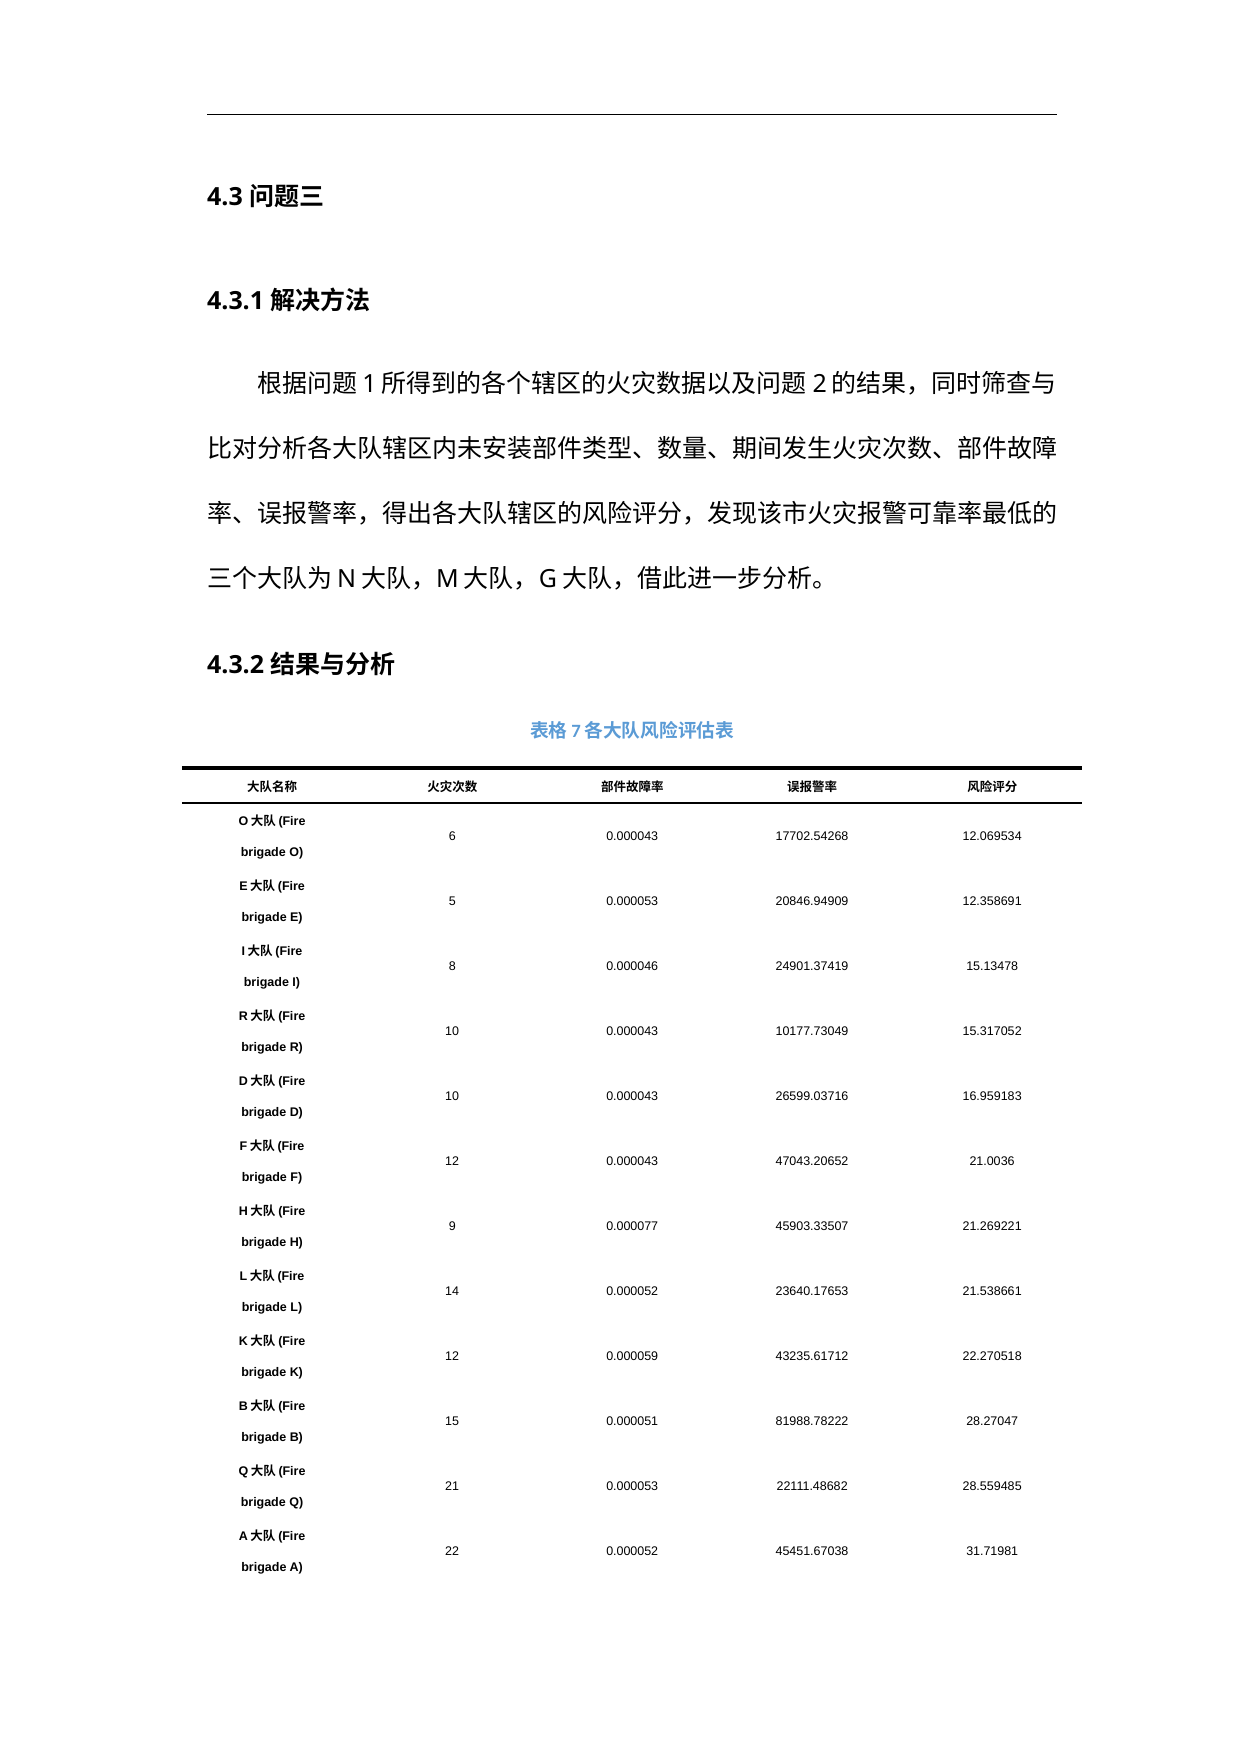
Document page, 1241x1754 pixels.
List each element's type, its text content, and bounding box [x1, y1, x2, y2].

table_cell 21 [362, 1454, 542, 1518]
table_cell L大队 (Fire brigade L) [182, 1259, 362, 1323]
table_cell 0.000059 [542, 1324, 722, 1388]
table_cell 0.000043 [542, 1064, 722, 1128]
table_cell 0.000052 [542, 1519, 722, 1583]
table_cell Q大队 (Fire brigade Q) [182, 1454, 362, 1518]
table_cell 22 [362, 1519, 542, 1583]
table_cell 0.000053 [542, 869, 722, 933]
table_cell 0.000053 [542, 1454, 722, 1518]
table_cell F大队 (Fire brigade F) [182, 1129, 362, 1193]
table_cell 45451.67038 [722, 1519, 902, 1583]
table_cell 26599.03716 [722, 1064, 902, 1128]
table_header 误报警率 [722, 770, 902, 802]
table_cell 9 [362, 1194, 542, 1258]
table_cell A大队 (Fire brigade A) [182, 1519, 362, 1583]
table_cell 28.27047 [902, 1389, 1082, 1453]
table_cell 0.000043 [542, 1129, 722, 1193]
table_cell 15.317052 [902, 999, 1082, 1063]
table_cell 23640.17653 [722, 1259, 902, 1323]
table_header 风险评分 [902, 770, 1082, 802]
table_cell 12.358691 [902, 869, 1082, 933]
table_cell 16.959183 [902, 1064, 1082, 1128]
table_cell R大队 (Fire brigade R) [182, 999, 362, 1063]
table_header 火灾次数 [362, 770, 542, 802]
table_header 大队名称 [182, 770, 362, 802]
table_cell 10 [362, 1064, 542, 1128]
table_cell 21.269221 [902, 1194, 1082, 1258]
table_cell 24901.37419 [722, 934, 902, 998]
table_cell 12 [362, 1129, 542, 1193]
table_cell 31.71981 [902, 1519, 1082, 1583]
table_cell 8 [362, 934, 542, 998]
table_cell 45903.33507 [722, 1194, 902, 1258]
table_cell 81988.78222 [722, 1389, 902, 1453]
table_cell E大队 (Fire brigade E) [182, 869, 362, 933]
table_cell 10177.73049 [722, 999, 902, 1063]
table_cell 15.13478 [902, 934, 1082, 998]
table_cell H大队 (Fire brigade H) [182, 1194, 362, 1258]
table_cell 22.270518 [902, 1324, 1082, 1388]
table_cell 17702.54268 [722, 804, 902, 868]
table_cell 0.000052 [542, 1259, 722, 1323]
table_cell 47043.20652 [722, 1129, 902, 1193]
table_cell 43235.61712 [722, 1324, 902, 1388]
subtitle 4.3.1 解决方法 [207, 266, 1057, 331]
table_header 部件故障率 [542, 770, 722, 802]
table_cell 22111.48682 [722, 1454, 902, 1518]
table_cell 12.069534 [902, 804, 1082, 868]
subtitle 4.3 问题三 [207, 162, 1057, 227]
table_cell 28.559485 [902, 1454, 1082, 1518]
table_cell D大队 (Fire brigade D) [182, 1064, 362, 1128]
table_cell 0.000043 [542, 804, 722, 868]
table_cell 6 [362, 804, 542, 868]
table_cell 0.000043 [542, 999, 722, 1063]
table_cell 21.0036 [902, 1129, 1082, 1193]
table_cell 0.000051 [542, 1389, 722, 1453]
text 根据问题1所得到的各个辖区的火灾数据以及问题2的结果，同时筛查与比对分析各大队辖区内未安装部件类型、数量、期间发生火灾次数、部件故障率、误报警率，得出各大队辖区的风险评分，发现该市火灾报警可靠率最低的三个大队为N大队，M大队，G大队，借此进一步分析。 [207, 349, 1057, 609]
table_cell 20846.94909 [722, 869, 902, 933]
table_cell K大队 (Fire brigade K) [182, 1324, 362, 1388]
table_cell 15 [362, 1389, 542, 1453]
table_cell I大队 (Fire brigade I) [182, 934, 362, 998]
table_cell 5 [362, 869, 542, 933]
table_cell B大队 (Fire brigade B) [182, 1389, 362, 1453]
table_cell 10 [362, 999, 542, 1063]
table_cell 12 [362, 1324, 542, 1388]
subtitle 4.3.2 结果与分析 [207, 630, 1057, 695]
text 表格7各大队风险评估表 [207, 713, 1057, 746]
table_cell O大队 (Fire brigade O) [182, 804, 362, 868]
table_cell 0.000046 [542, 934, 722, 998]
table_cell 21.538661 [902, 1259, 1082, 1323]
table_cell 14 [362, 1259, 542, 1323]
table_cell 0.000077 [542, 1194, 722, 1258]
